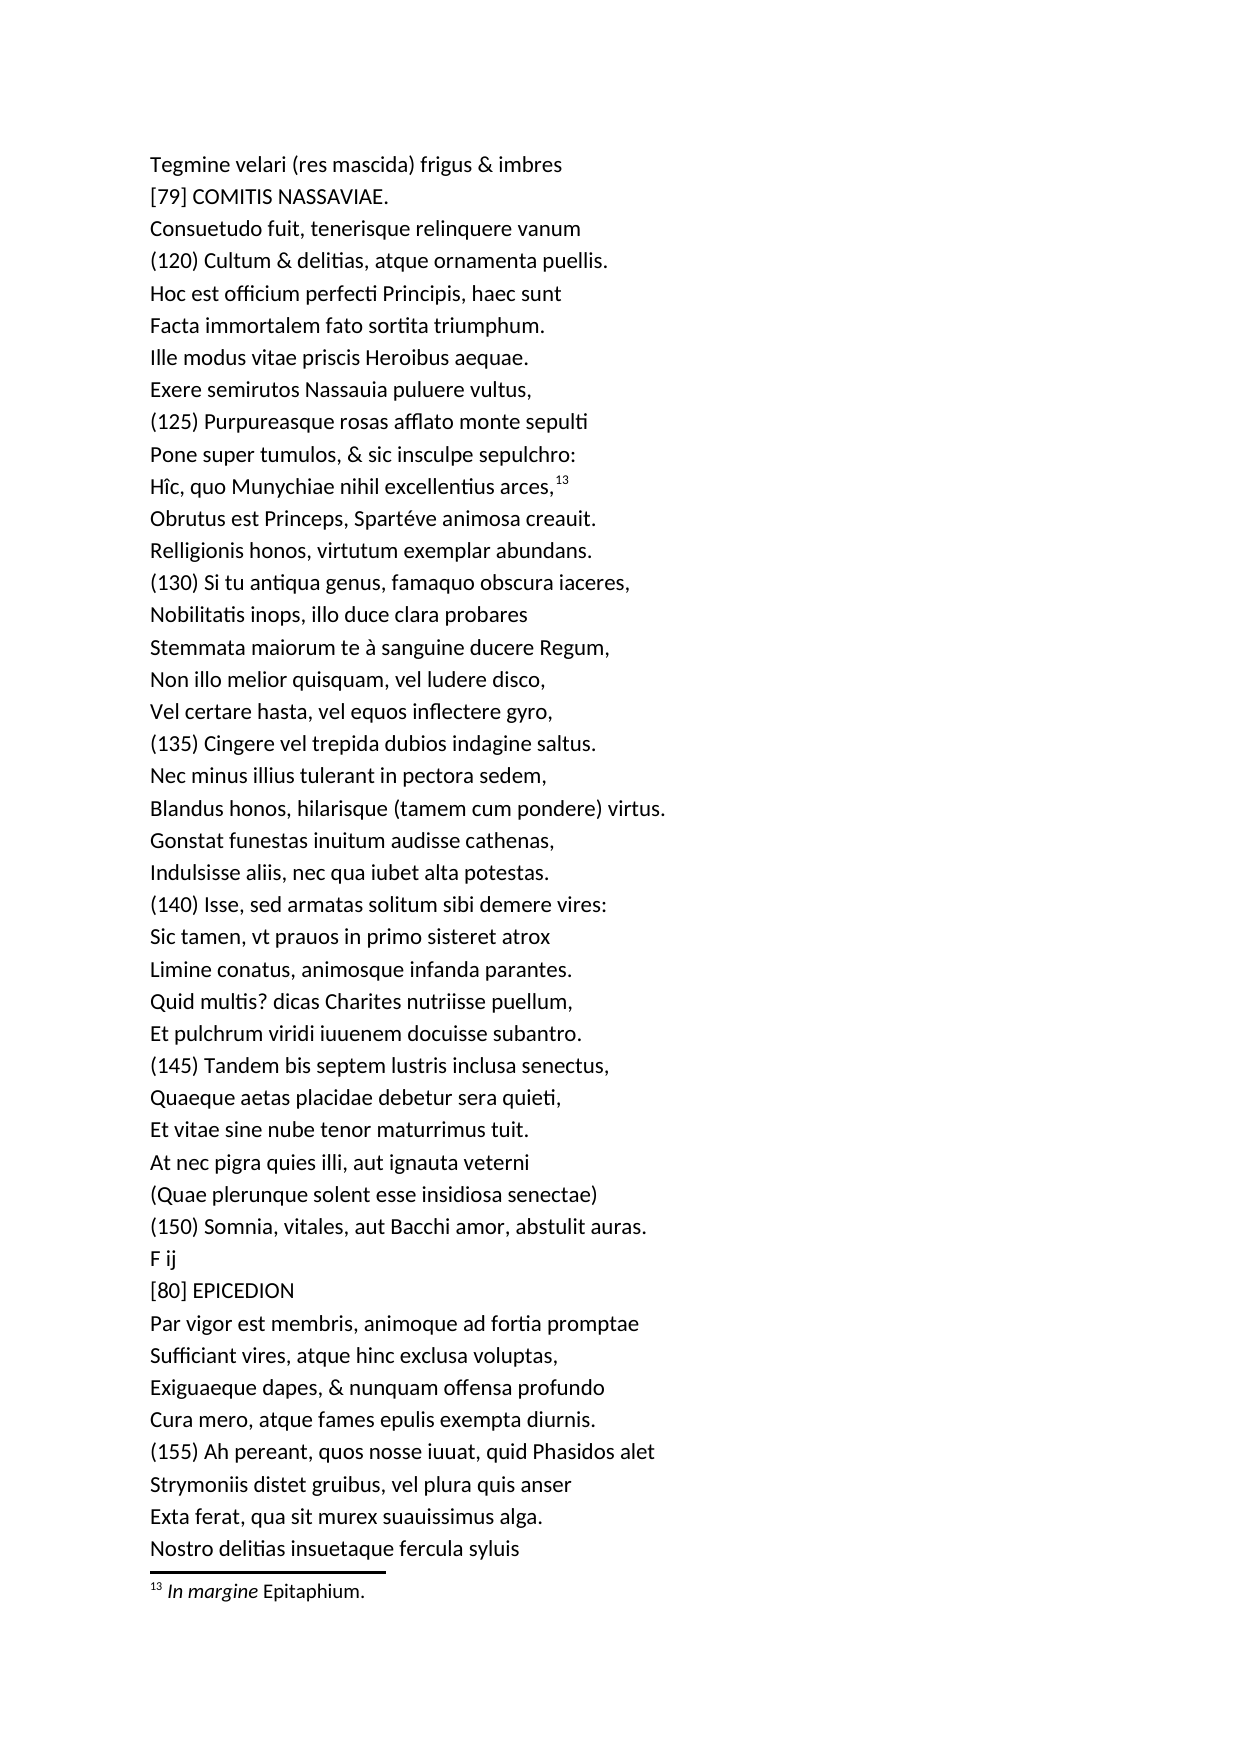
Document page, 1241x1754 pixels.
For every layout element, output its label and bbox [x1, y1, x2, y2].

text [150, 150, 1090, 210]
text [150, 214, 1090, 1562]
